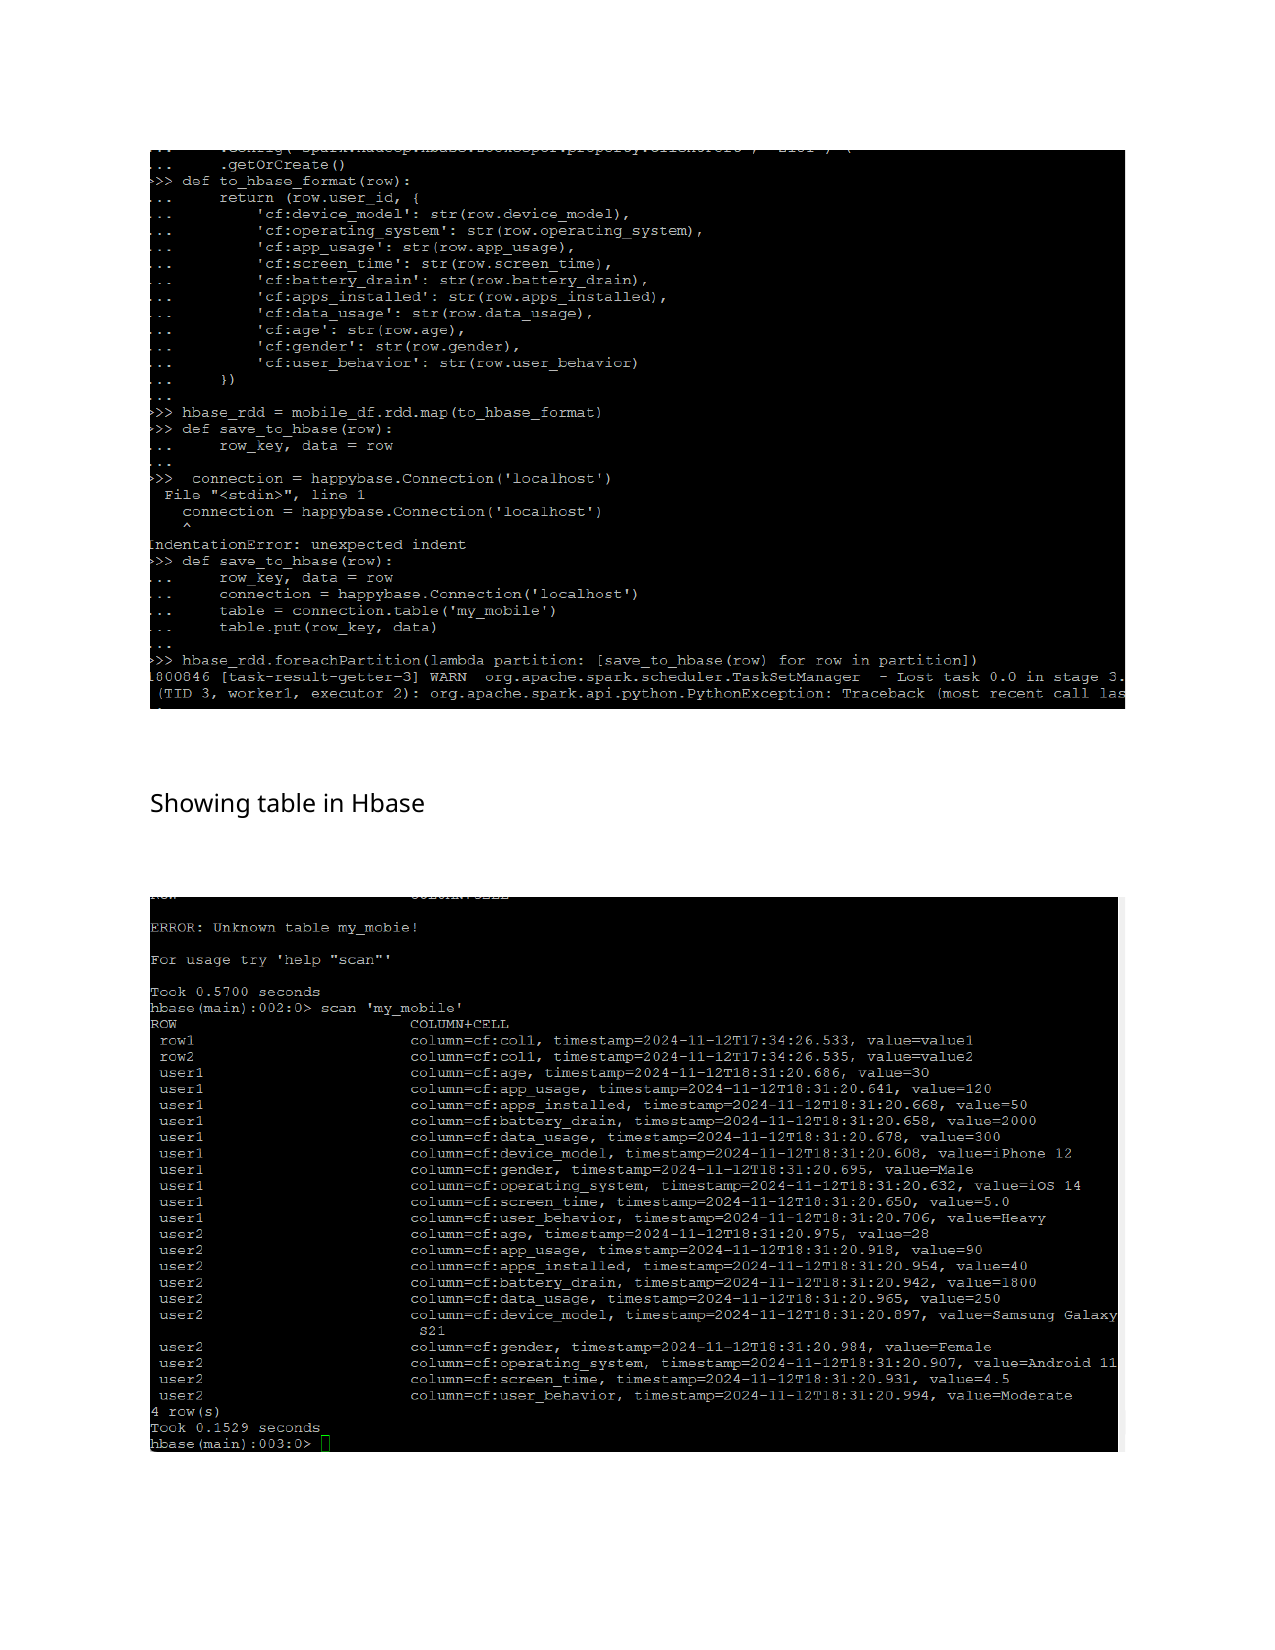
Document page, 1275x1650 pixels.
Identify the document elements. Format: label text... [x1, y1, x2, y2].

picture [150, 897, 1125, 1452]
picture [150, 150, 1125, 709]
text Showing table in Hbase [150, 786, 1125, 820]
